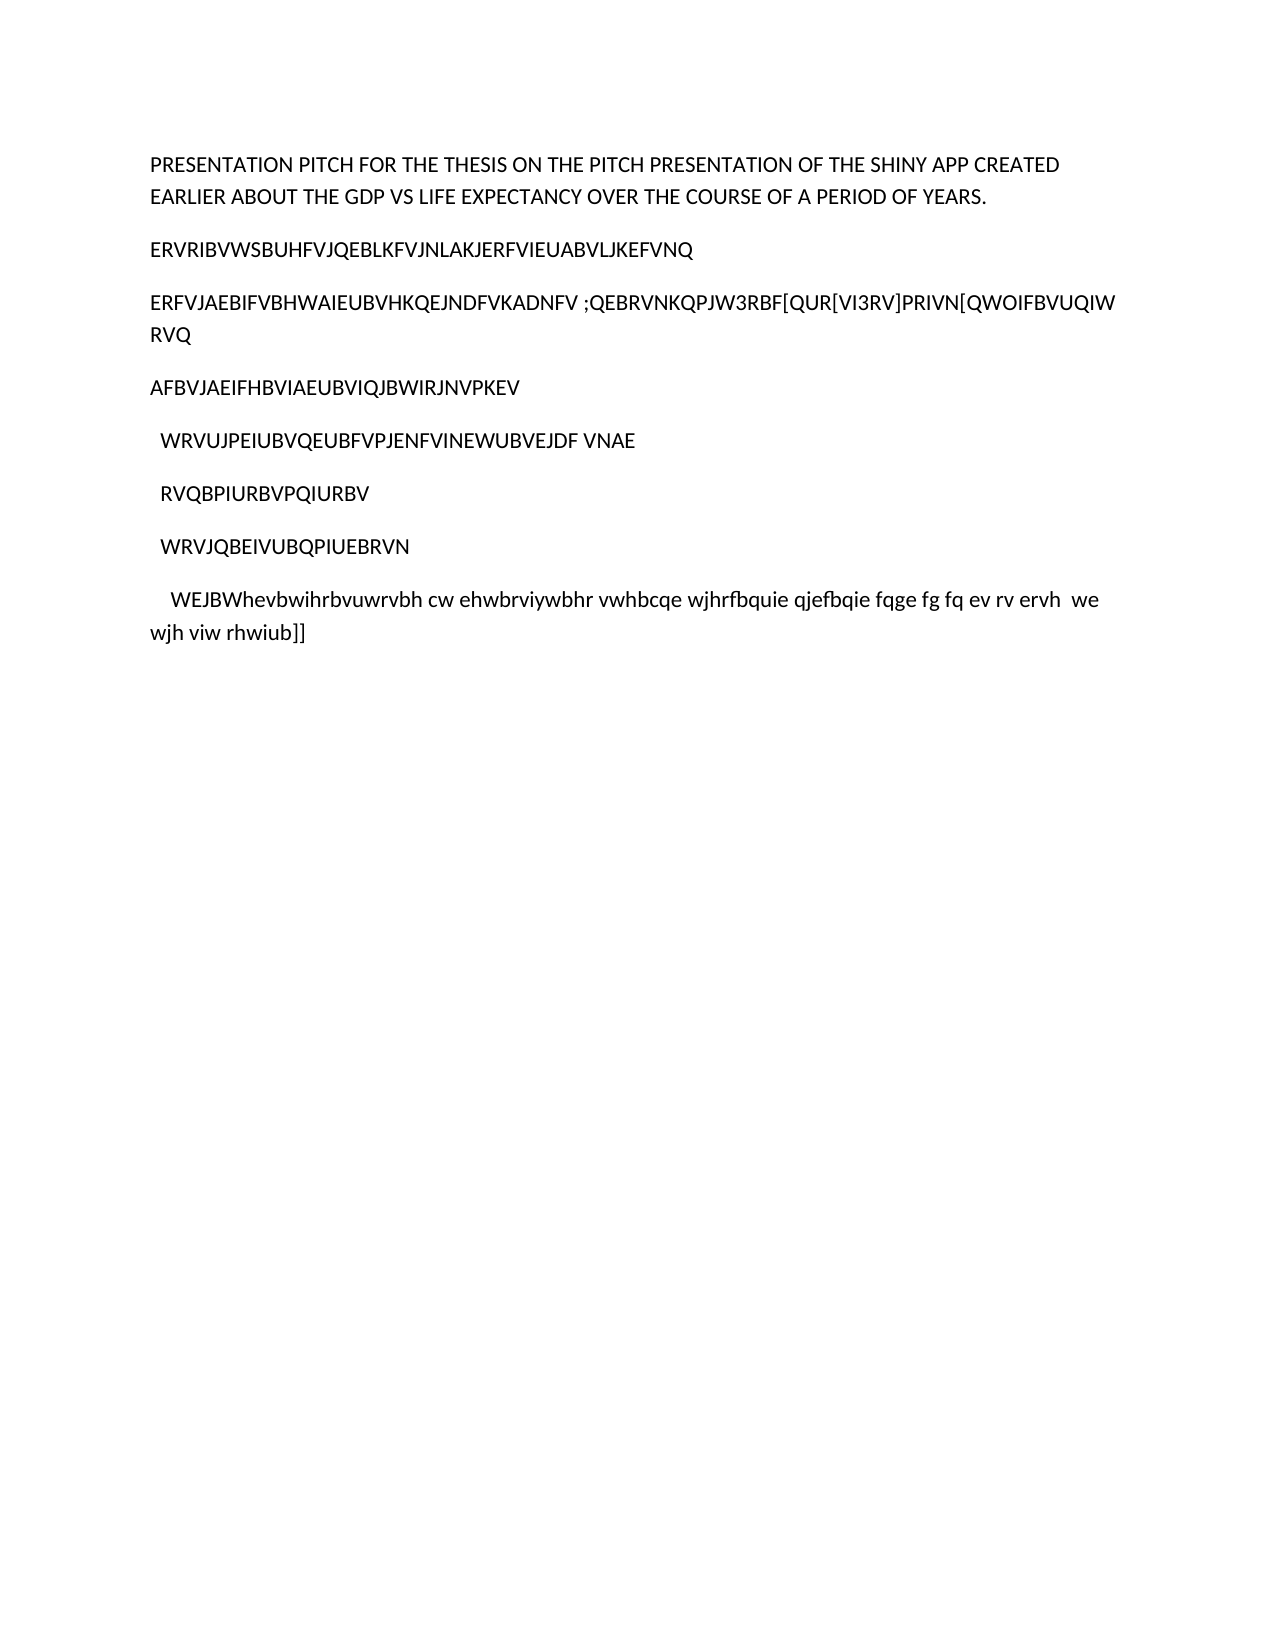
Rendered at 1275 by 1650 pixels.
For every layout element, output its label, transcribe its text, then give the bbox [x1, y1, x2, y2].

text WRVJQBEIVUBQPIUEBRVN [150, 532, 1125, 561]
text ERFVJAEBIFVBHWAIEUBVHKQEJNDFVKADNFV ;QEBRVNKQPJW3RBF[QUR[VI3RV]PRIVN[QWOIFBVUQIWRVQ [150, 288, 1125, 348]
text WRVUJPEIUBVQEUBFVPJENFVINEWUBVEJDF VNAE [150, 426, 1125, 454]
text ERVRIBVWSBUHFVJQEBLKFVJNLAKJERFVIEUABVLJKEFVNQ [150, 235, 1125, 263]
text AFBVJAEIFHBVIAEUBVIQJBWIRJNVPKEV [150, 373, 1125, 401]
text PRESENTATION PITCH FOR THE THESIS ON THE PITCH PRESENTATION OF THE SHINY APP CREATED EARLIER ABOUT THE GDP VS LIFE EXPECTANCY OVER THE COURSE OF A PERIOD OF YEARS. [150, 150, 1125, 210]
text WEJBWhevbwihrbvuwrvbh cw ehwbrviywbhr vwhbcqe wjhrfbquie qjefbqie fqge fg fq ev rv ervh we wjh viw rhwiub]] [150, 586, 1125, 646]
text RVQBPIURBVPQIURBV [150, 479, 1125, 507]
